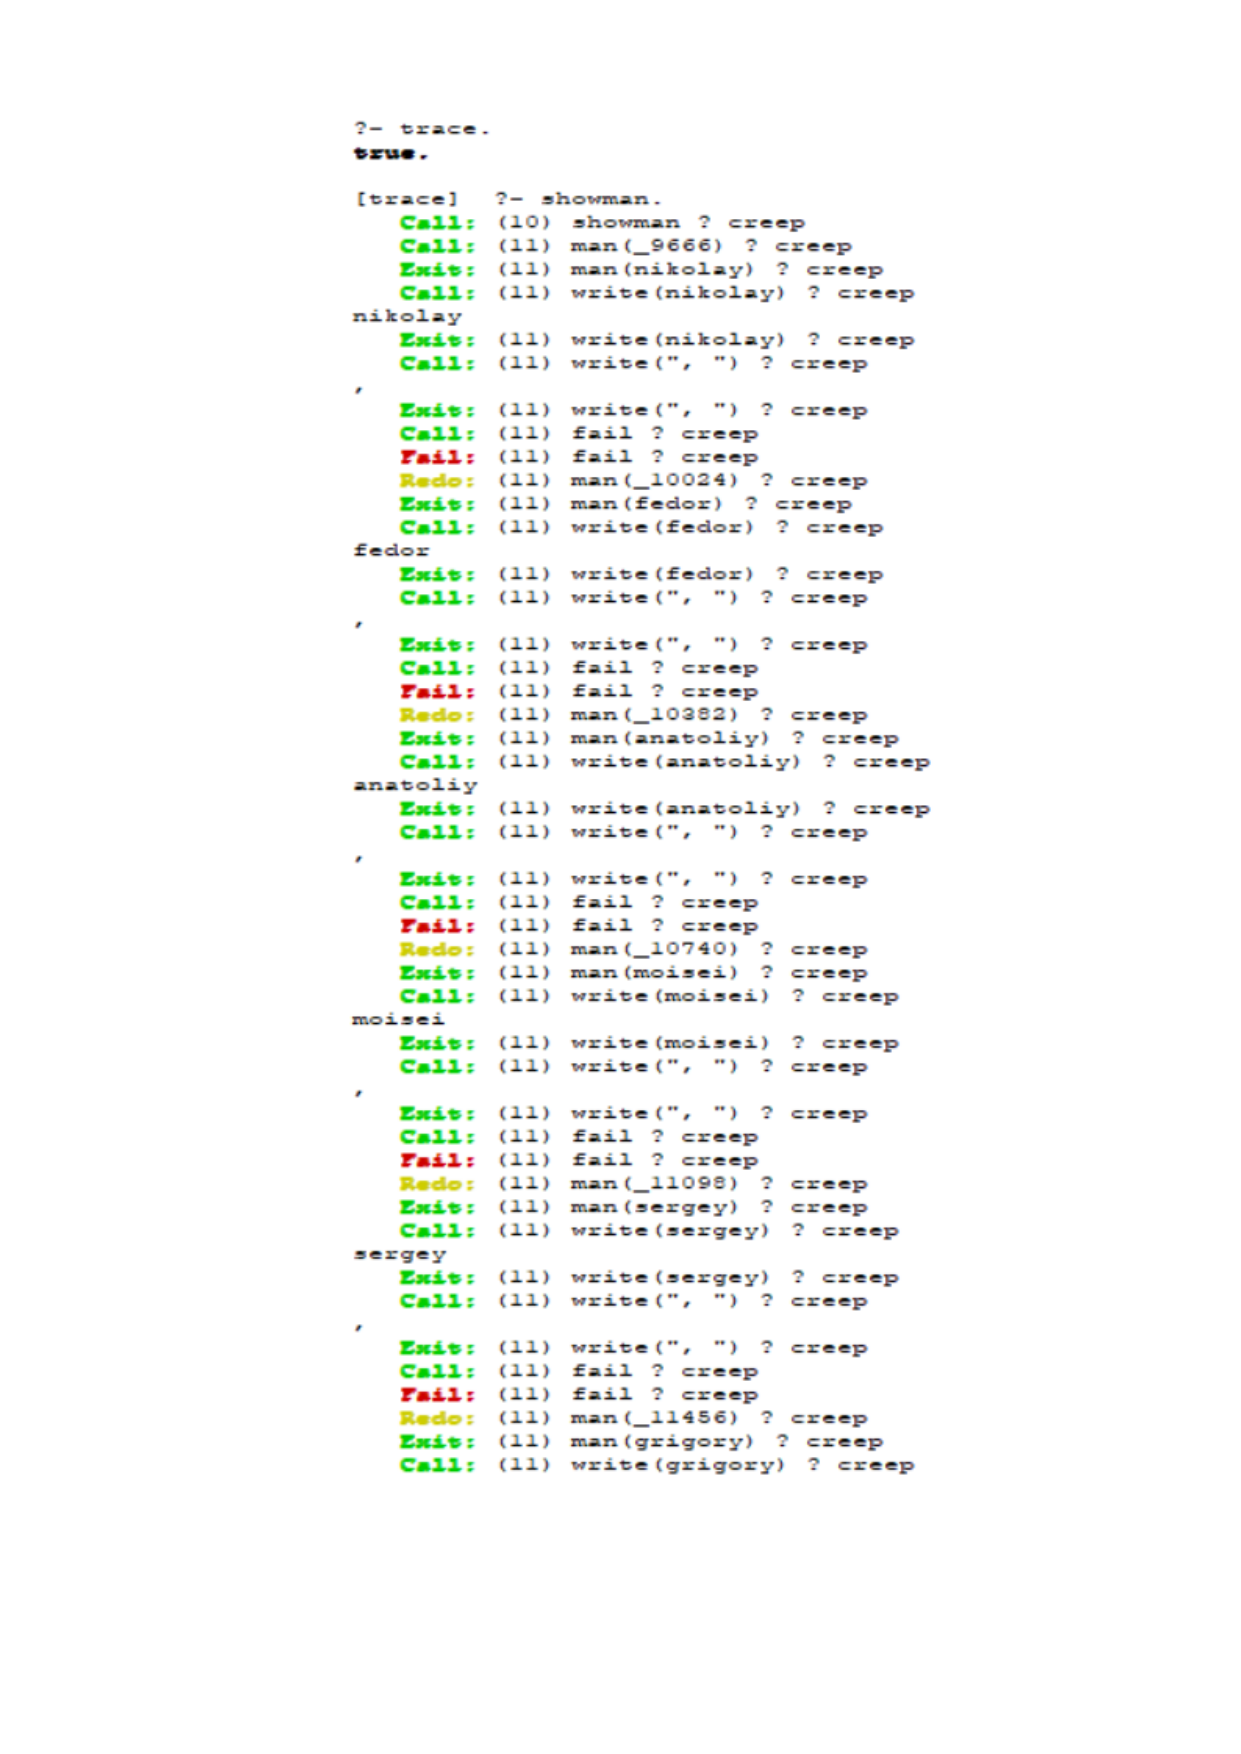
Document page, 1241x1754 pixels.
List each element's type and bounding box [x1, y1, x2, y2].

picture [348, 118, 981, 1481]
